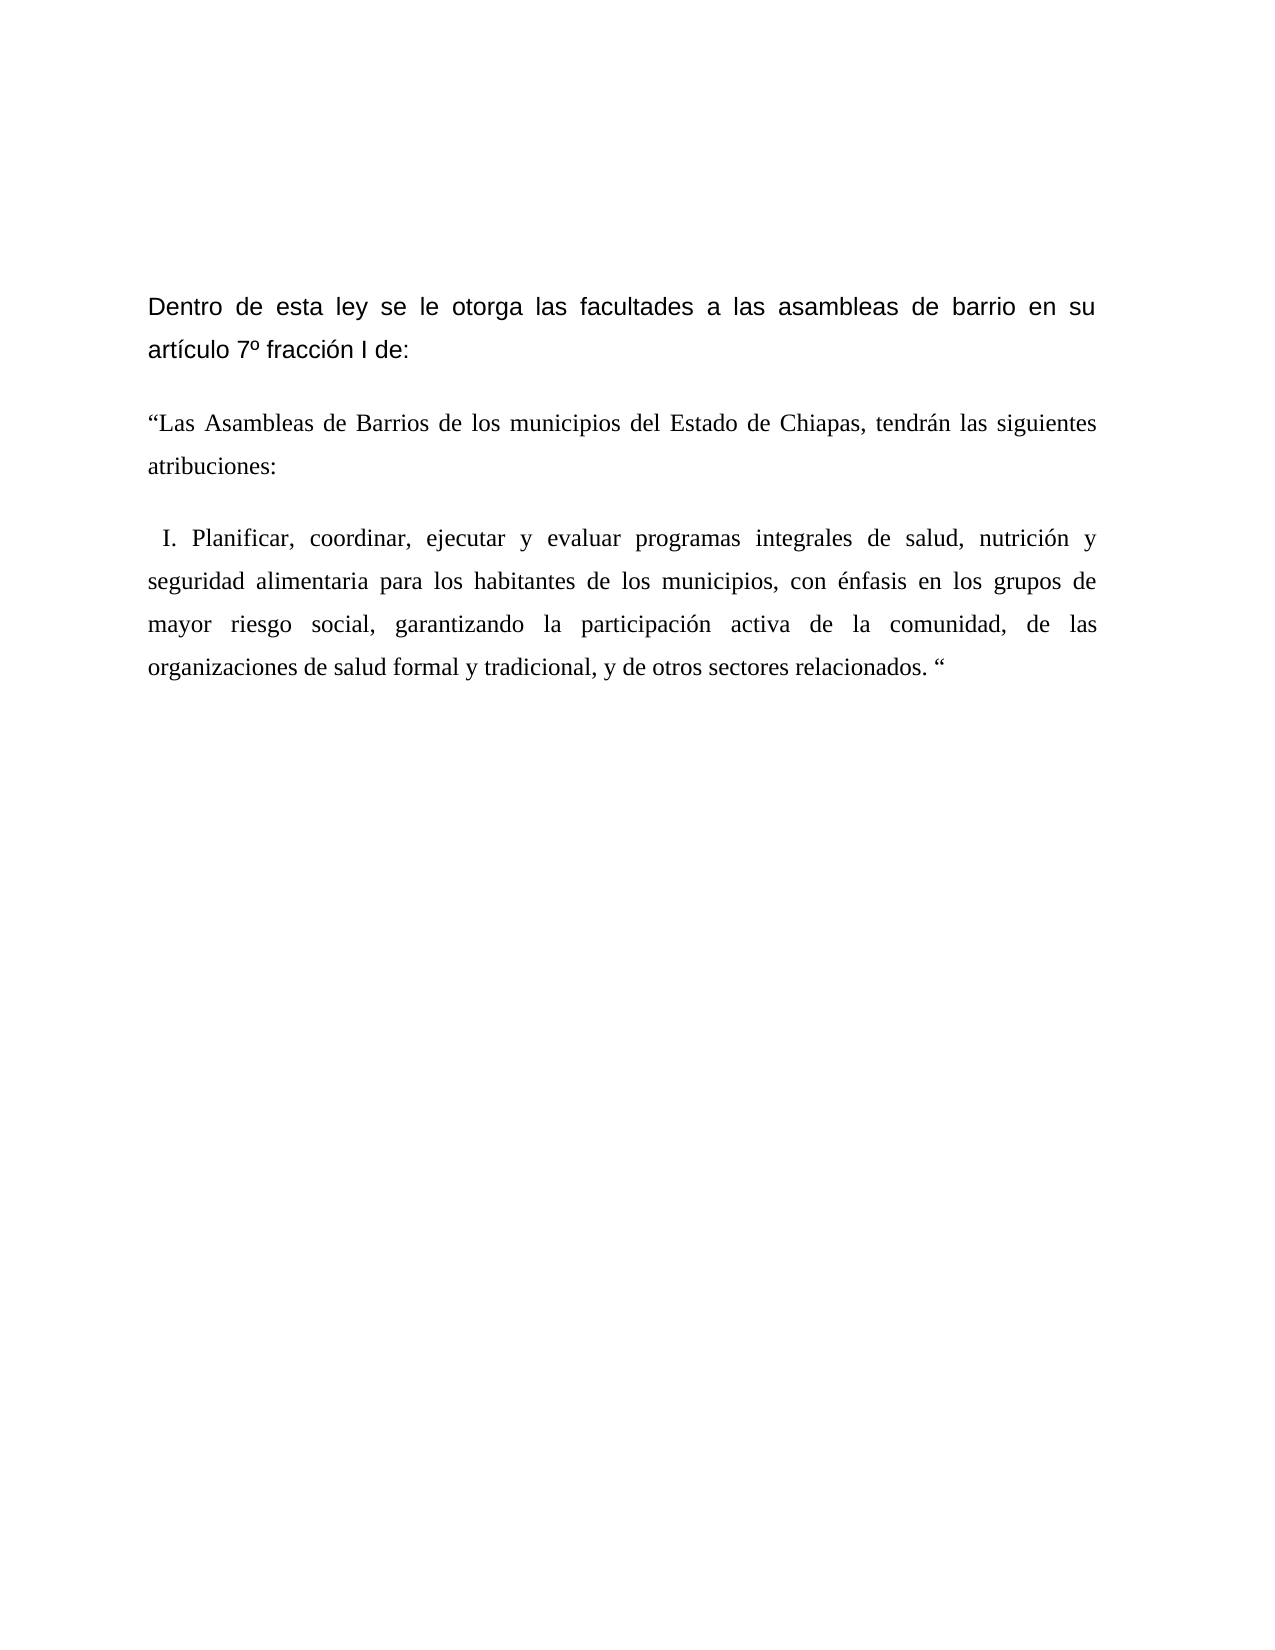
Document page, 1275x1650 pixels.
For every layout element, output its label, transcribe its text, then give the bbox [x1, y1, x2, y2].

text I. Planificar, coordinar, ejecutar y evaluar programas integrales de salud, nutrición y seguridad alimentaria para los habitantes de los municipios, con énfasis en los grupos de mayor riesgo social, garantizando la participación activa de la comunidad, de las organizaciones de salud formal y tradicional, y de otros sectores relacionados. “ [148, 523, 1098, 681]
text Dentro de esta ley se le otorga las facultades a las asambleas de barrio en su artículo 7º fracción I de: [148, 292, 1098, 364]
text “Las Asambleas de Barrios de los municipios del Estado de Chiapas, tendrán las siguientes atribuciones: [148, 408, 1098, 479]
